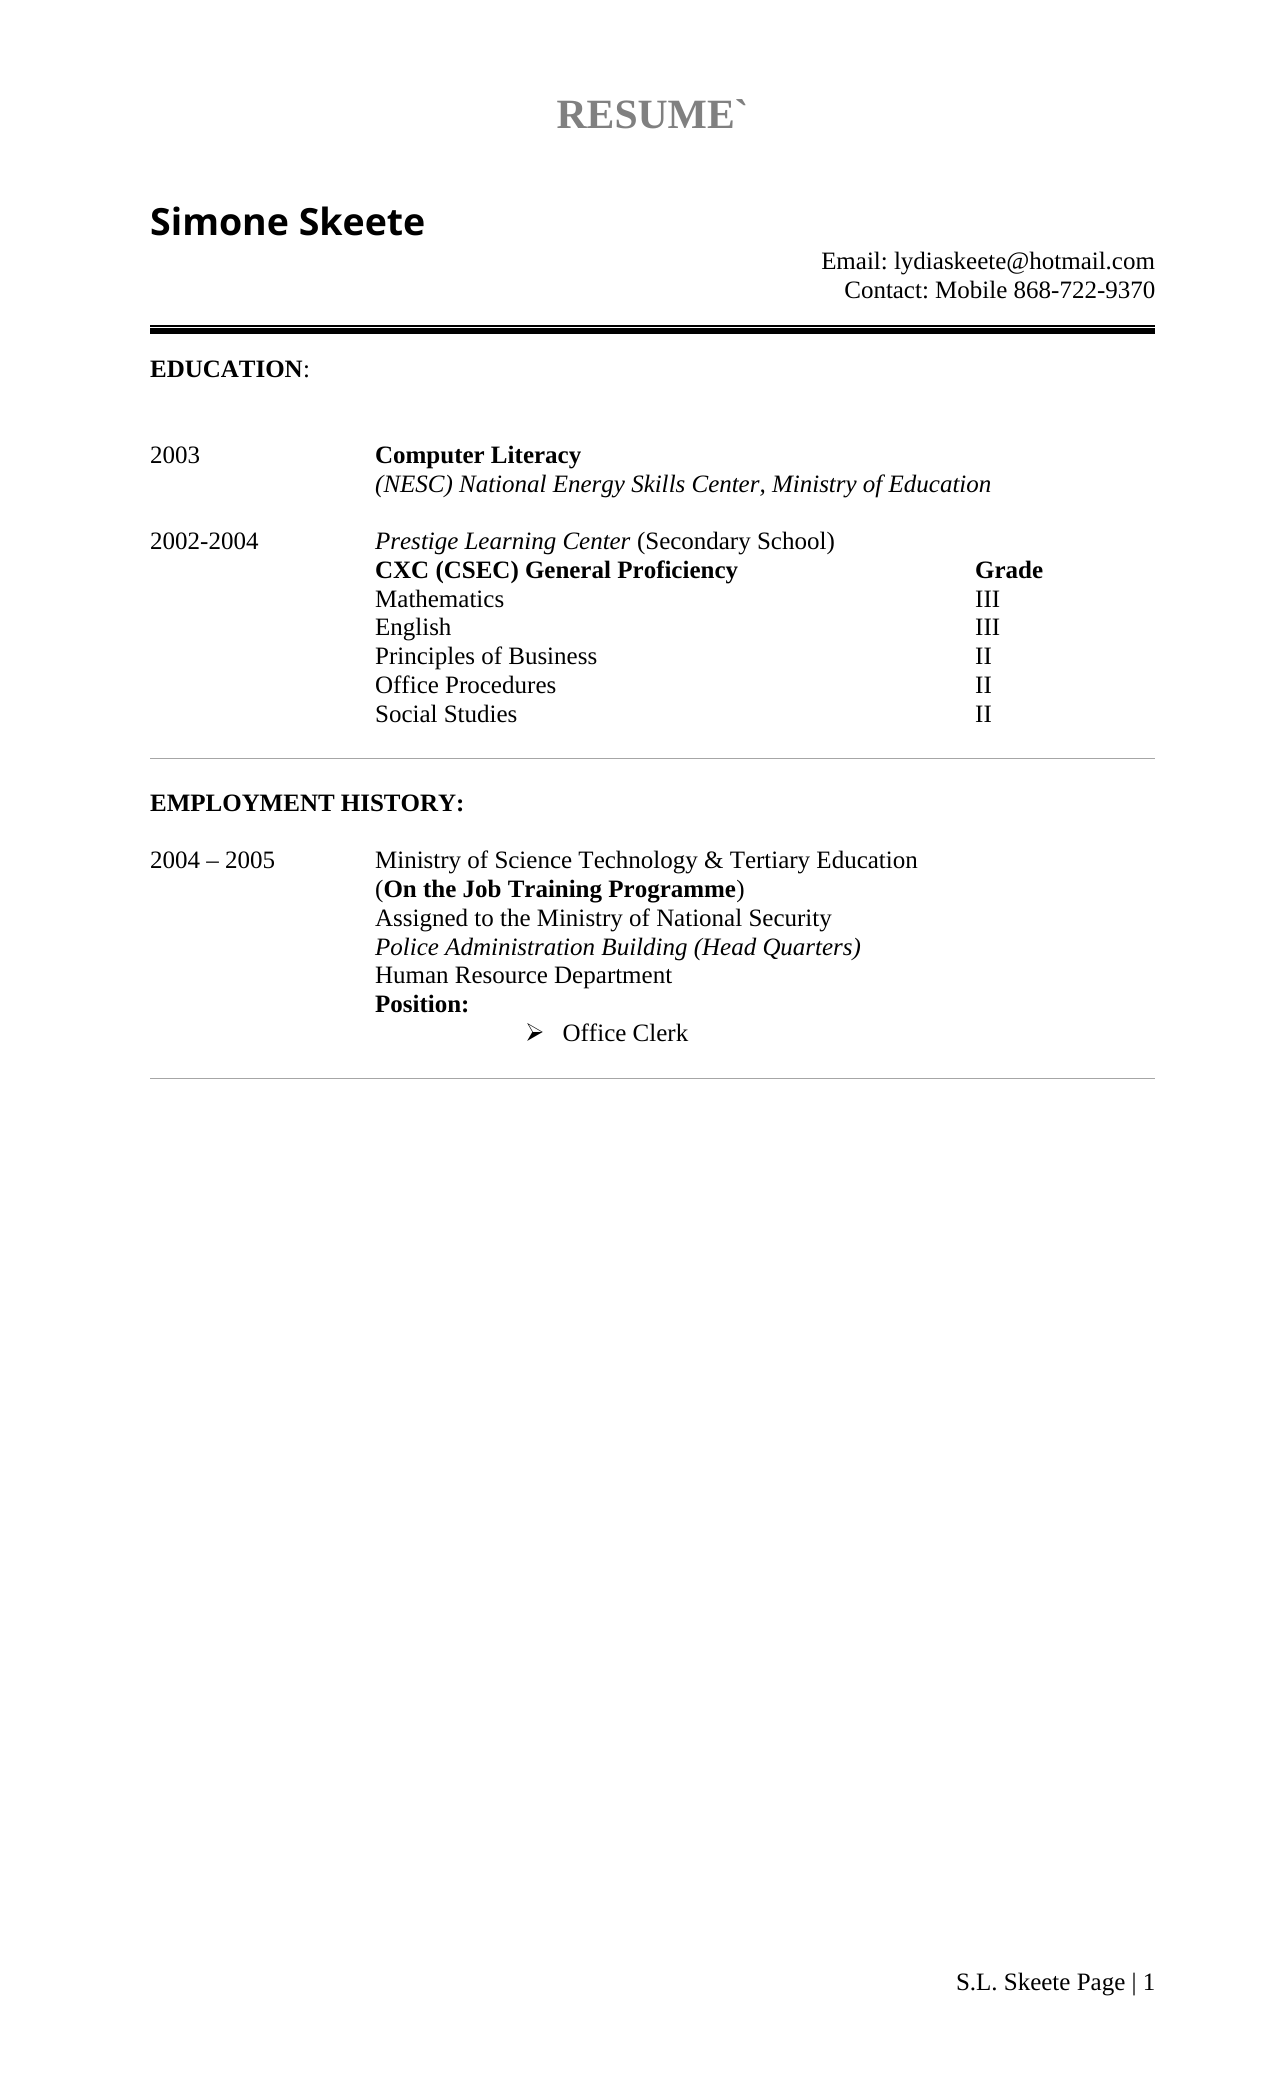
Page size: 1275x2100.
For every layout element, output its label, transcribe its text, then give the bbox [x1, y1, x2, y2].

text Office Procedures II [150, 670, 1155, 699]
text 2003 Computer Literacy [150, 440, 1155, 469]
text English III [150, 612, 1155, 641]
text EMPLOYMENT HISTORY: [150, 788, 1155, 817]
text Position: [150, 989, 1155, 1018]
text Email: lydiaskeete@hotmail.com [150, 246, 1155, 275]
text (On the Job Training Programme) [300, 874, 1155, 903]
text 2002-2004 Prestige Learning Center (Secondary School) [150, 526, 1155, 555]
list Office Clerk [525, 1018, 1155, 1047]
text 2004 – 2005 Ministry of Science Technology & Tertiary Education [150, 846, 1155, 874]
text Human Resource Department [300, 961, 1155, 989]
text Social Studies II [150, 699, 1155, 727]
text Mathematics III [150, 584, 1155, 612]
text Principles of Business II [150, 641, 1155, 670]
text EDUCATION: [150, 354, 1275, 382]
subtitle RESUME` [150, 90, 1155, 138]
text Contact: Mobile 868-722-9370 [150, 275, 1155, 304]
text (NESC) , Ministry of Education [300, 469, 1155, 497]
text Assigned to the Ministry of National Security [300, 903, 1155, 932]
text CXC (CSEC) General Proficiency Grade [150, 555, 1155, 584]
text Simone Skeete [150, 195, 1155, 246]
text (Head Quarters) [150, 932, 1155, 961]
